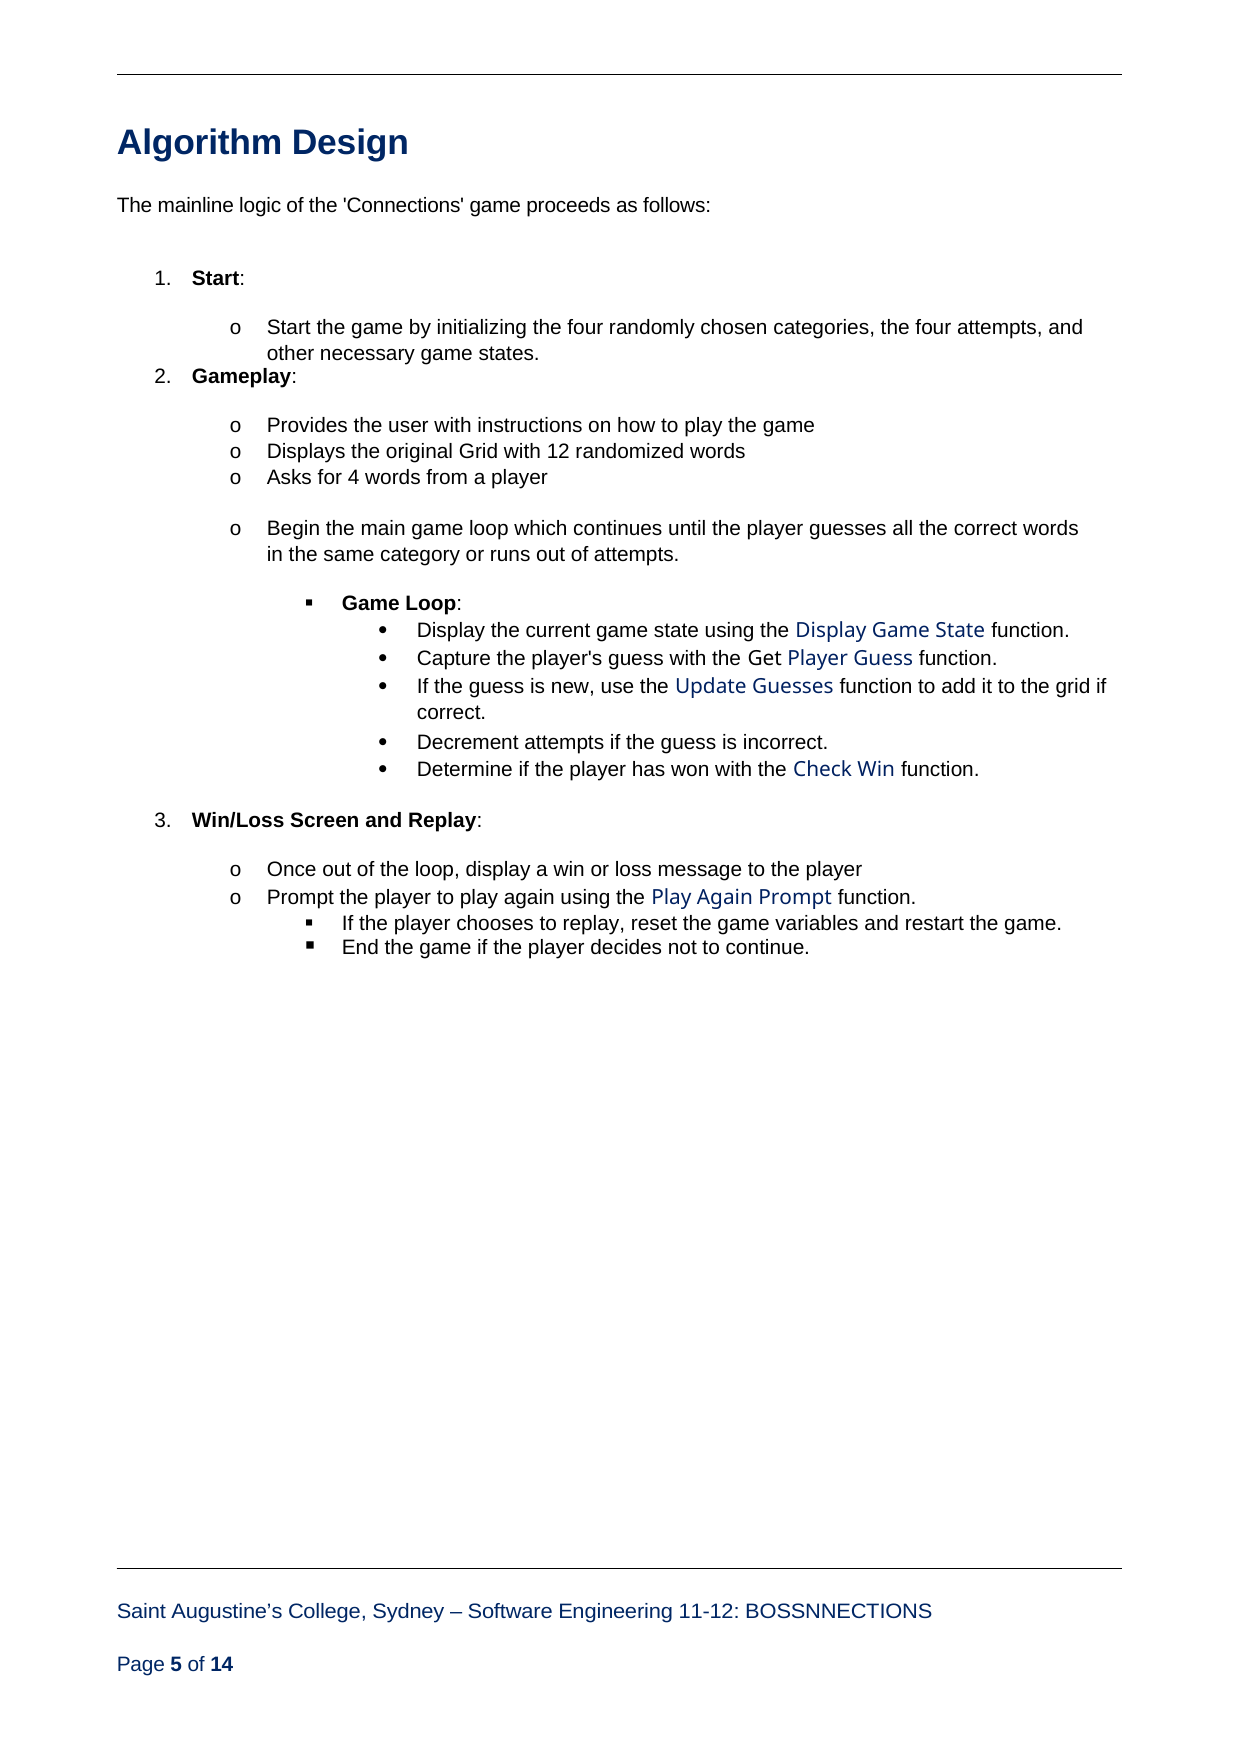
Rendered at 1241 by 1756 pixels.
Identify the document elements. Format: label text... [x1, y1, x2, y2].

list If the player chooses to replay, reset the game variables and restart the game. [304, 911, 1122, 935]
list End the game if the player decides not to continue. [304, 935, 1122, 960]
list Gameplay: [154, 364, 1097, 388]
list Capture the player's guess with the Get Player Guess function. [379, 643, 1122, 672]
list Displays the original Grid with 12 randomized words [229, 439, 1097, 465]
list Once out of the loop, display a win or loss message to the player [229, 857, 1122, 882]
list If the guess is new, use the Update Guesses function to add it to the grid if correct. [379, 672, 1122, 724]
list Begin the main game loop which continues until the player guesses all the correct words in the same category or runs out of attempts. [229, 516, 1097, 566]
list Game Loop: [304, 591, 1122, 615]
list Start the game by initializing the four randomly chosen categories, the four attempts, and other necessary game states. [229, 314, 1122, 364]
list Determine if the player has won with the Check Win function. [379, 754, 1122, 783]
list Decrement attempts if the guess is incorrect. [379, 730, 1122, 754]
subtitle Algorithm Design [117, 121, 1122, 162]
list Provides the user with instructions on how to play the game [229, 413, 1097, 439]
text The mainline logic of the 'Connections' game proceeds as follows: [117, 193, 1122, 217]
list Asks for 4 words from a player [229, 465, 1097, 491]
list Start: [154, 266, 1097, 289]
list Display the current game state using the Display Game State function. [379, 615, 1122, 643]
list Win/Loss Screen and Replay: [154, 808, 1097, 832]
list Prompt the player to play again using the Play Again Prompt function. [229, 882, 1122, 911]
